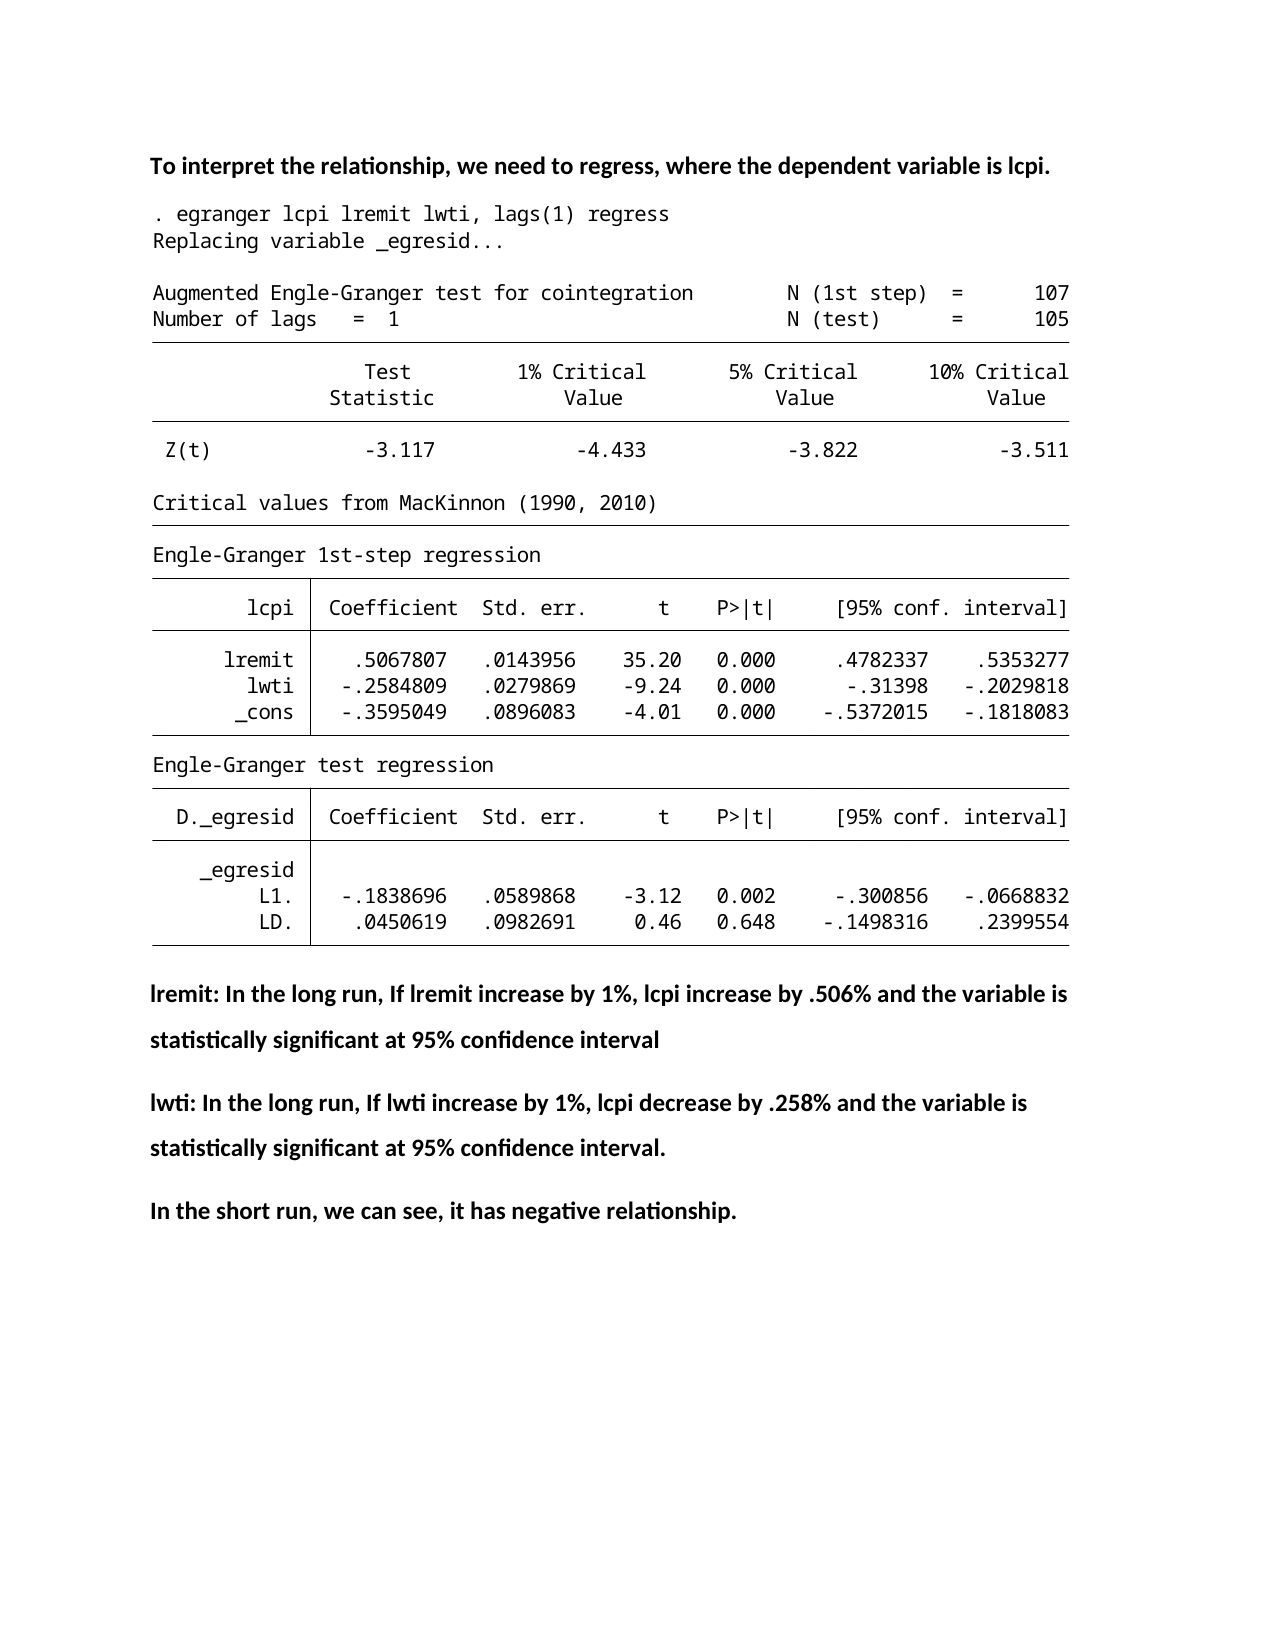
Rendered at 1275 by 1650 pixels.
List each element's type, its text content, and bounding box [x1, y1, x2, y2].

text lremit: In the long run, If lremit increase by 1%, lcpi increase by .506% and the variable is statistically significant at 95% confidence interval [150, 978, 1125, 1055]
text lwti: In the long run, If lwti increase by 1%, lcpi decrease by .258% and the variable is statistically significant at 95% confidence interval. [150, 1087, 1125, 1163]
text In the short run, we can see, it has negative relationship. [150, 1195, 1125, 1225]
text To interpret the relationship, we need to regress, where the dependent variable is lcpi. [150, 150, 1125, 181]
